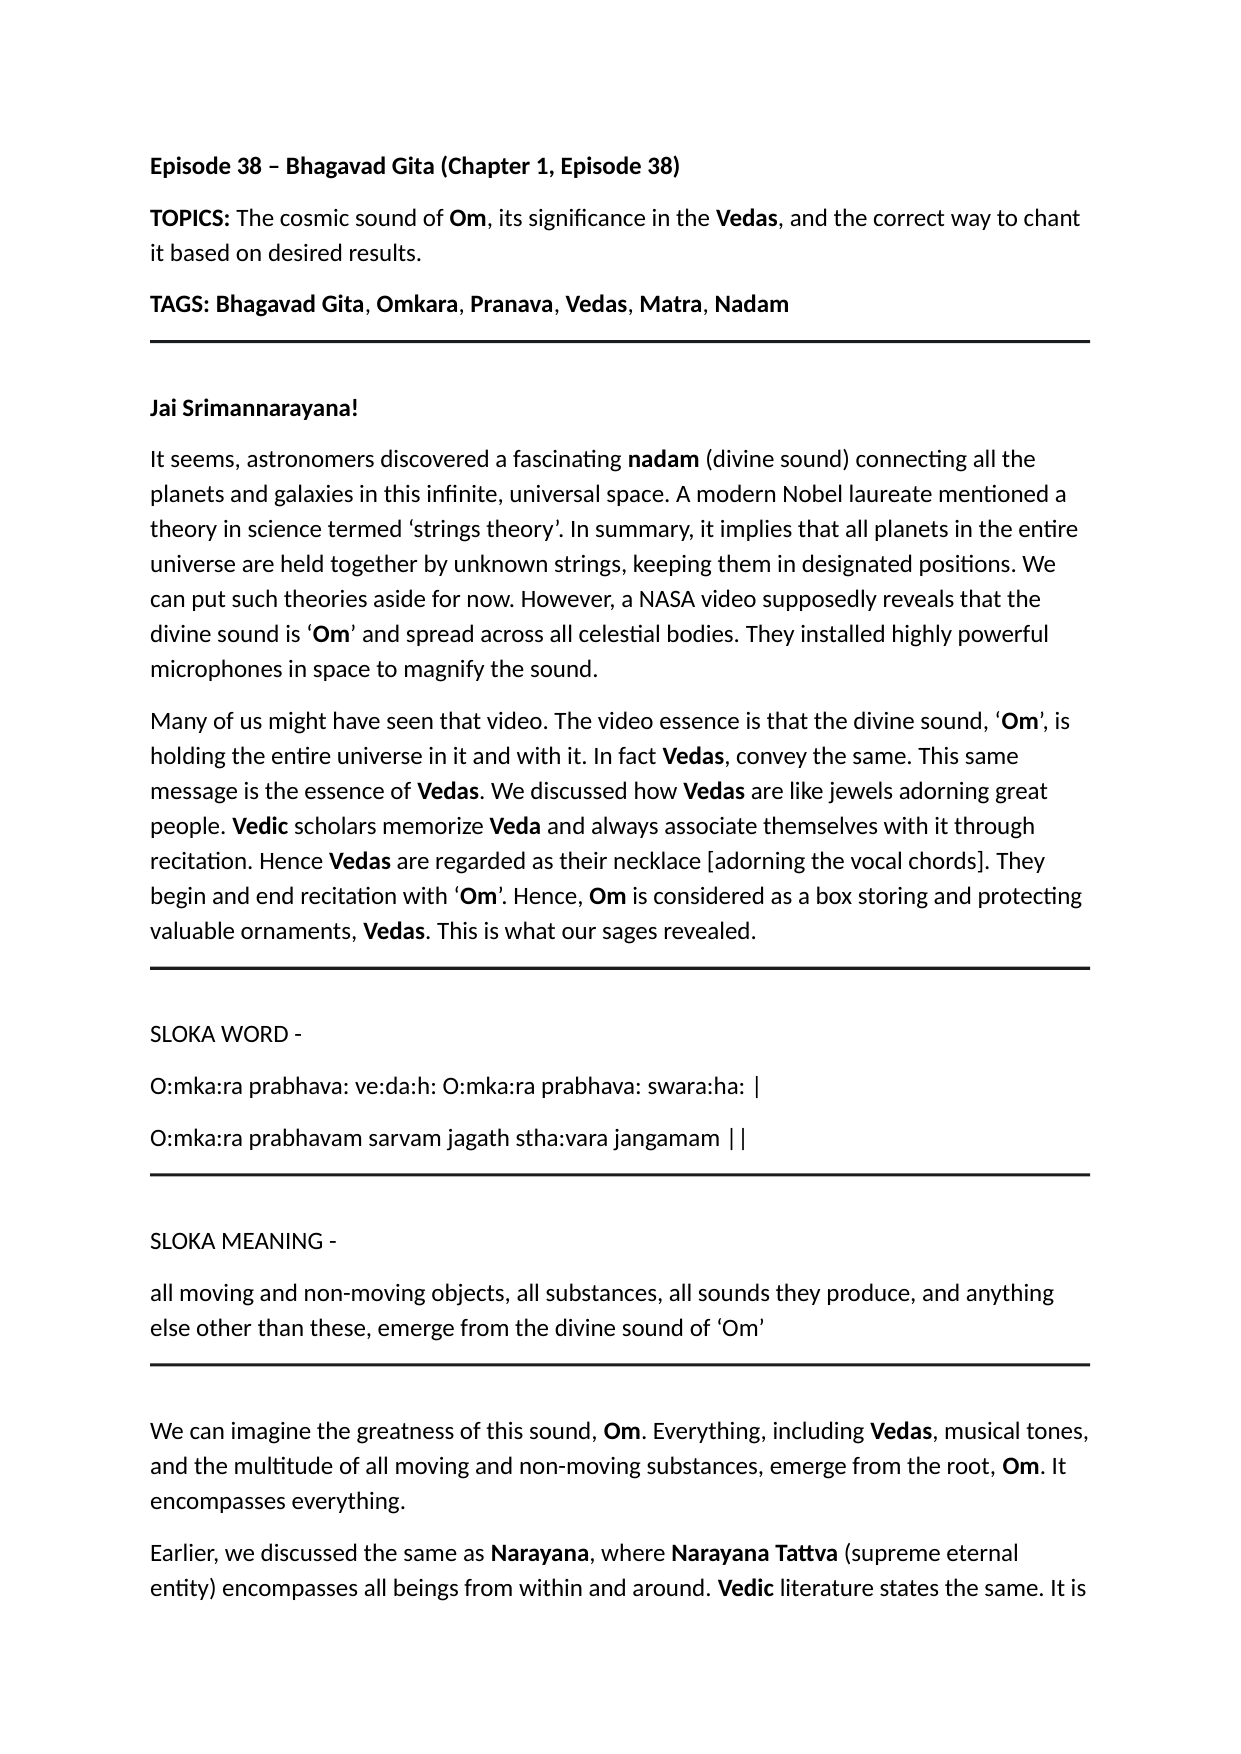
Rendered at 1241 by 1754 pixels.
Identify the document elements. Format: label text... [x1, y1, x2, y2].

text We can imagine the greatness of this sound, Om. Everything, including Vedas, musical tones, and the multitude of all moving and non-moving substances, emerge from the root, Om. It encompasses everything. [150, 1415, 1090, 1516]
text O:mka:ra prabhava: ve:da:h: O:mka:ra prabhava: swara:ha: | [150, 1070, 1090, 1101]
text It seems, astronomers discovered a fascinating nadam (divine sound) connecting all the planets and galaxies in this infinite, universal space. A modern Nobel laureate mentioned a theory in science termed ‘strings theory’. In summary, it implies that all planets in the entire universe are held together by unknown strings, keeping them in designated positions. We can put such theories aside for now. However, a NASA video supposedly reveals that the divine sound is ‘Om’ and spread across all celestial bodies. They installed highly powerful microphones in space to magnify the sound. [150, 443, 1090, 684]
text TOPICS: The cosmic sound of Om, its significance in the Vedas, and the correct way to chant it based on desired results. [150, 202, 1090, 267]
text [150, 1537, 1090, 1602]
text Jai Srimannarayana! [150, 392, 1090, 422]
text Episode 38 – Bhagavad Gita (Chapter 1, Episode 38) [150, 150, 1090, 181]
text TAGS: Bhagavad Gita, Omkara, Pranava, Vedas, Matra, Nadam [150, 288, 1090, 319]
text SLOKA MEANING - [150, 1225, 1090, 1256]
text SLOKA WORD - [150, 1018, 1090, 1049]
text Many of us might have seen that video. The video essence is that the divine sound, ‘Om’, is holding the entire universe in it and with it. In fact Vedas, convey the same. This same message is the essence of Vedas. We discussed how Vedas are like jewels adorning great people. Vedic scholars memorize Veda and always associate themselves with it through recitation. Hence Vedas are regarded as their necklace [adorning the vocal chords]. They begin and end recitation with ‘Om’. Hence, Om is considered as a box storing and protecting valuable ornaments, Vedas. This is what our sages revealed. [150, 705, 1090, 946]
text O:mka:ra prabhavam sarvam jagath stha:vara jangamam || [150, 1122, 1090, 1152]
text all moving and non-moving objects, all substances, all sounds they produce, and anything else other than these, emerge from the divine sound of ‘Om’ [150, 1277, 1090, 1342]
